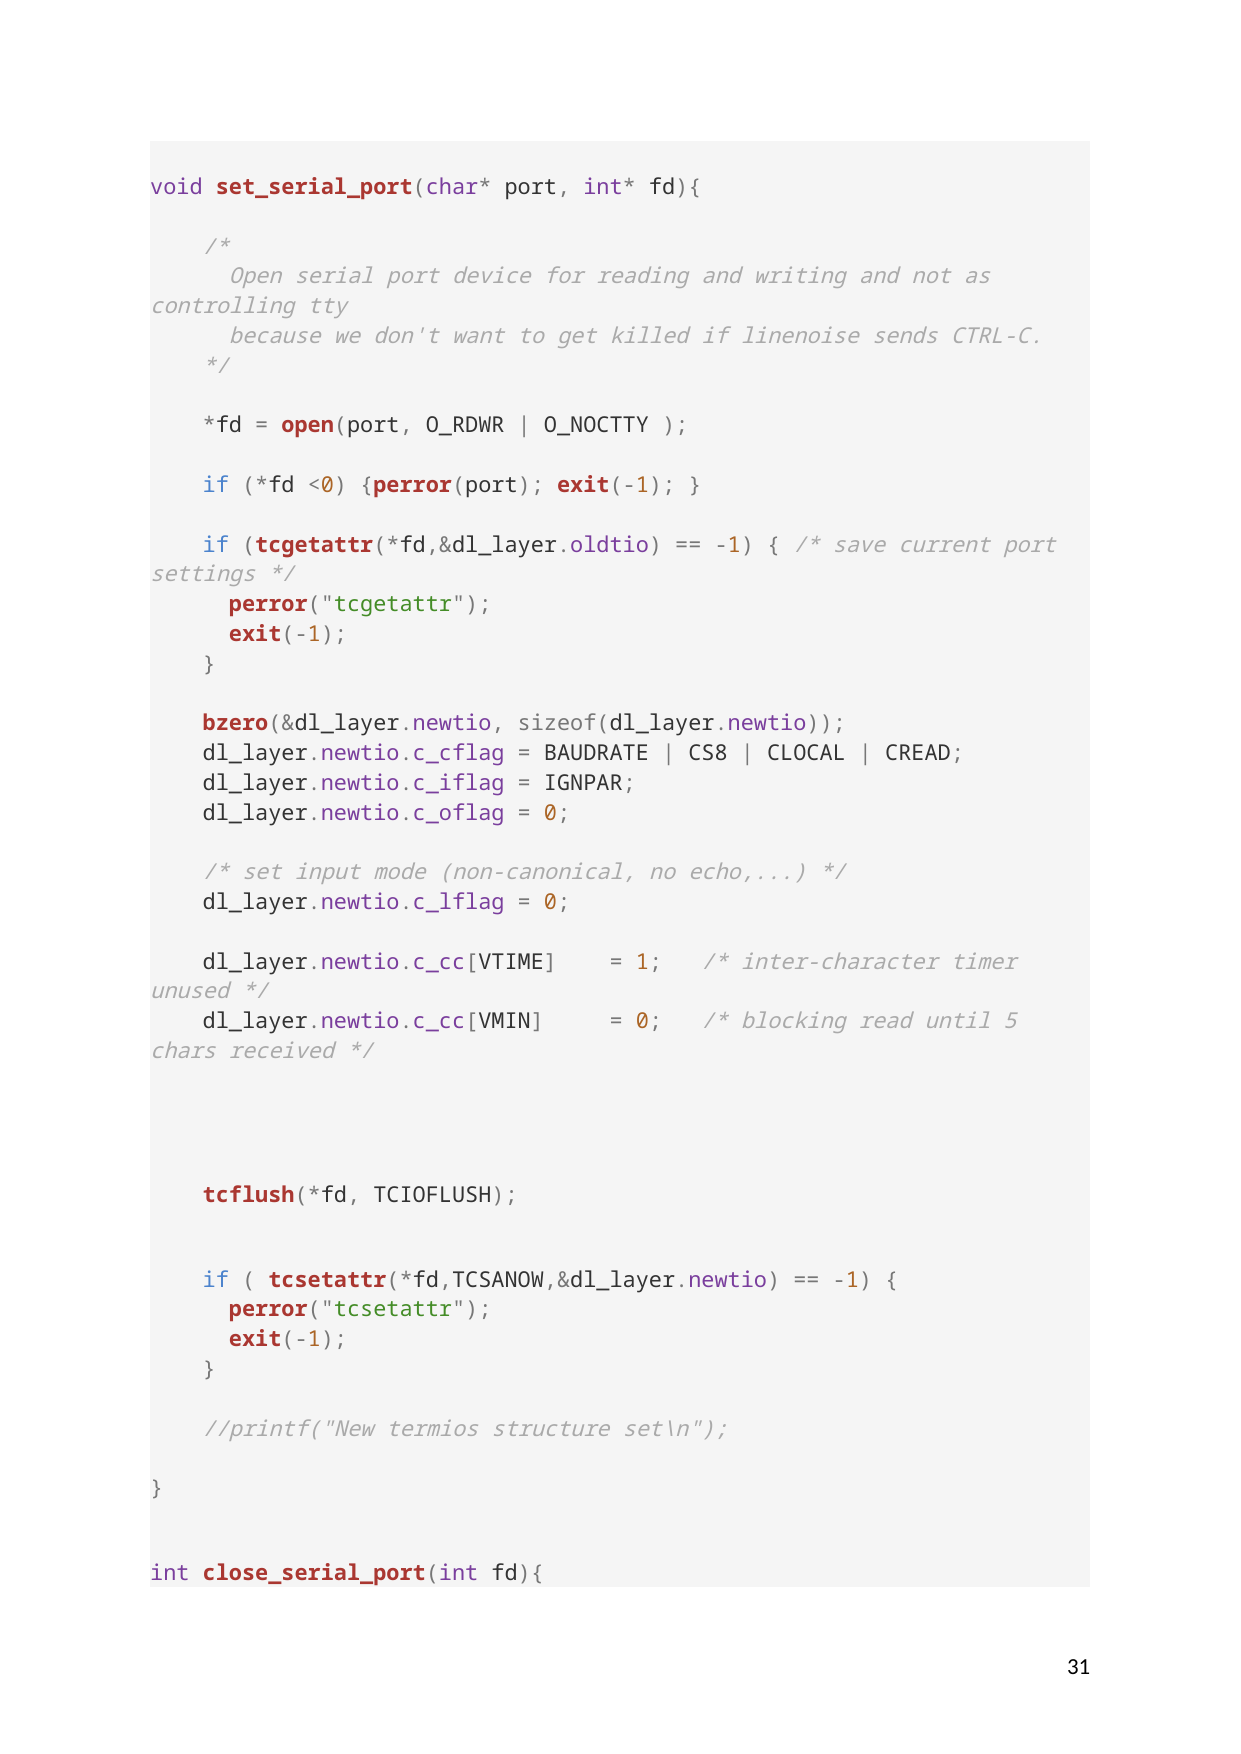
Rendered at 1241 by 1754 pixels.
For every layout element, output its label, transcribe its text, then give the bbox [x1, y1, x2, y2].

text dl_layer.newtio.c_oflag = 0; [150, 797, 1090, 826]
text */ [150, 350, 1090, 379]
text dl_layer.newtio.c_lflag = 0; [150, 886, 1090, 916]
text Open serial port device for reading and writing and not as controlling tty [150, 260, 1090, 320]
text tcflush(*fd, TCIOFLUSH); [150, 1179, 1090, 1209]
text *fd = open(port, O_RDWR | O_NOCTTY ); [150, 409, 1090, 439]
text bzero(&dl_layer.newtio, sizeof(dl_layer.newtio)); [150, 707, 1090, 737]
text dl_layer.newtio.c_iflag = IGNPAR; [150, 767, 1090, 797]
text if (*fd <0) {perror(port); exit(-1); } [150, 469, 1090, 499]
text dl_layer.newtio.c_cc[VTIME] = 1; /* inter-character timer unused */ [150, 946, 1090, 1005]
text perror("tcgetattr"); [150, 588, 1090, 618]
text } [150, 648, 1090, 677]
text exit(-1); [150, 618, 1090, 648]
text //printf("New termios structure set\n"); [150, 1413, 1090, 1442]
text /* set input mode (non-canonical, no echo,...) */ [150, 856, 1090, 886]
text int close_serial_port(int fd){ [150, 1557, 1090, 1587]
text } [150, 1472, 1090, 1502]
text dl_layer.newtio.c_cc[VMIN] = 0; /* blocking read until 5 chars received */ [150, 1005, 1090, 1065]
text } [150, 1353, 1090, 1383]
text /* [150, 231, 1090, 260]
text perror("tcsetattr"); [150, 1293, 1090, 1323]
text because we don't want to get killed if linenoise sends CTRL-C. [150, 320, 1090, 350]
text dl_layer.newtio.c_cflag = BAUDRATE | CS8 | CLOCAL | CREAD; [150, 737, 1090, 767]
text exit(-1); [150, 1323, 1090, 1353]
text if (tcgetattr(*fd,&dl_layer.oldtio) == -1) { /* save current port settings */ [150, 528, 1090, 588]
text void set_serial_port(char* port, int* fd){ [150, 171, 1090, 201]
text if ( tcsetattr(*fd,TCSANOW,&dl_layer.newtio) == -1) { [150, 1264, 1090, 1293]
